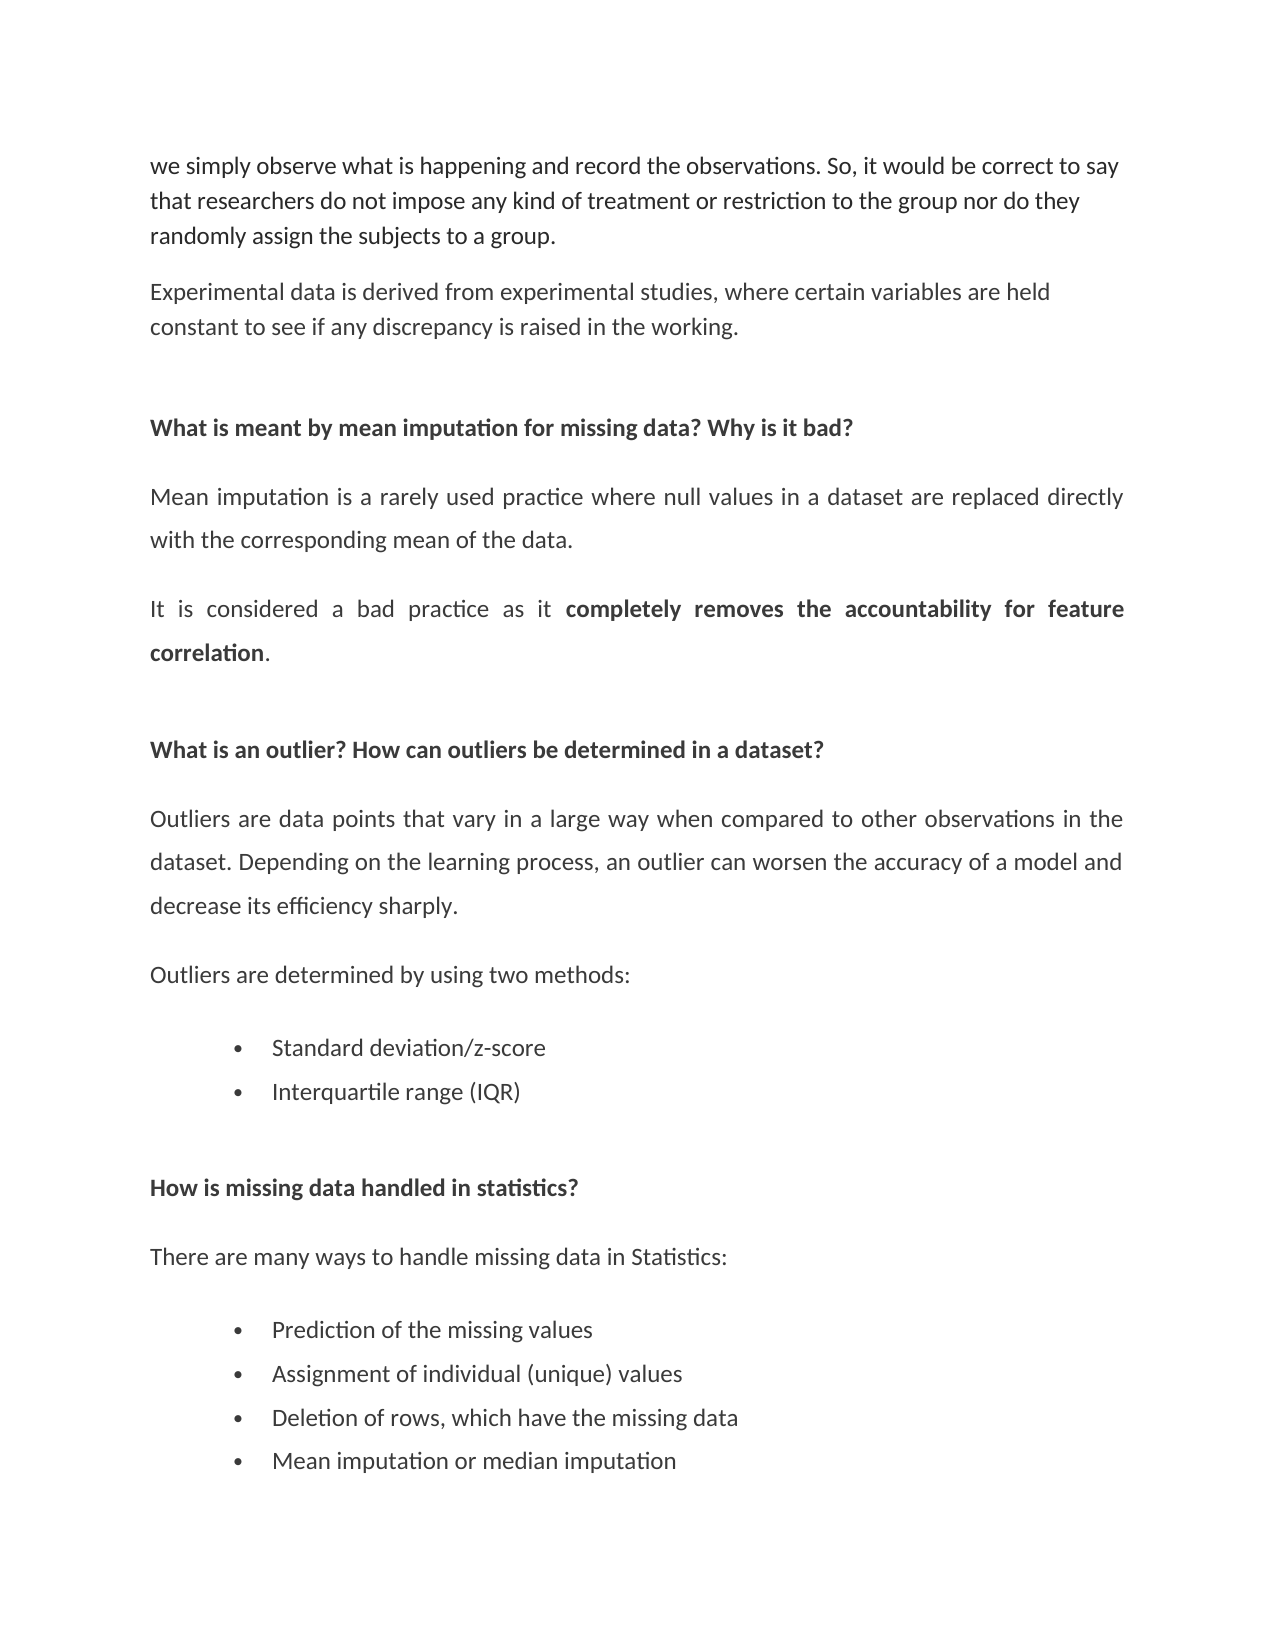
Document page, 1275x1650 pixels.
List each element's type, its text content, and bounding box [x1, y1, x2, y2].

list Interquartile range (IQR) [234, 1062, 1125, 1106]
list Mean imputation or median imputation [234, 1432, 1125, 1476]
list Standard deviation/z-score [234, 1019, 1125, 1062]
list Deletion of rows, which have the missing data [234, 1388, 1125, 1432]
text How is missing data handled in statistics? [150, 1153, 1125, 1203]
list Assignment of individual (unique) values [234, 1345, 1125, 1388]
text Mean imputation is a rarely used practice where null values in a dataset are replaced directly with the corresponding mean of the data. [150, 468, 1125, 555]
text There are many ways to handle missing data in Statistics: [150, 1228, 1125, 1272]
text It is considered a bad practice as it completely removes the accountability for feature correlation. [150, 580, 1125, 668]
text Experimental data is derived from experimental studies, where certain variables are held constant to see if any discrepancy is raised in the working. [150, 276, 1125, 341]
subtitle What is meant by mean imputation for missing data? Why is it bad? [150, 393, 1125, 443]
text Outliers are determined by using two methods: [150, 946, 1125, 989]
text Outliers are data points that vary in a large way when compared to other observations in the dataset. Depending on the learning process, an outlier can worsen the accuracy of a model and decrease its efficiency sharply. [150, 789, 1125, 921]
subtitle What is an outlier? How can outliers be determined in a dataset? [150, 714, 1125, 764]
text we simply observe what is happening and record the observations. So, it would be correct to say that researchers do not impose any kind of treatment or restriction to the group nor do they randomly assign the subjects to a group. [150, 150, 1125, 251]
list Prediction of the missing values [234, 1301, 1125, 1345]
